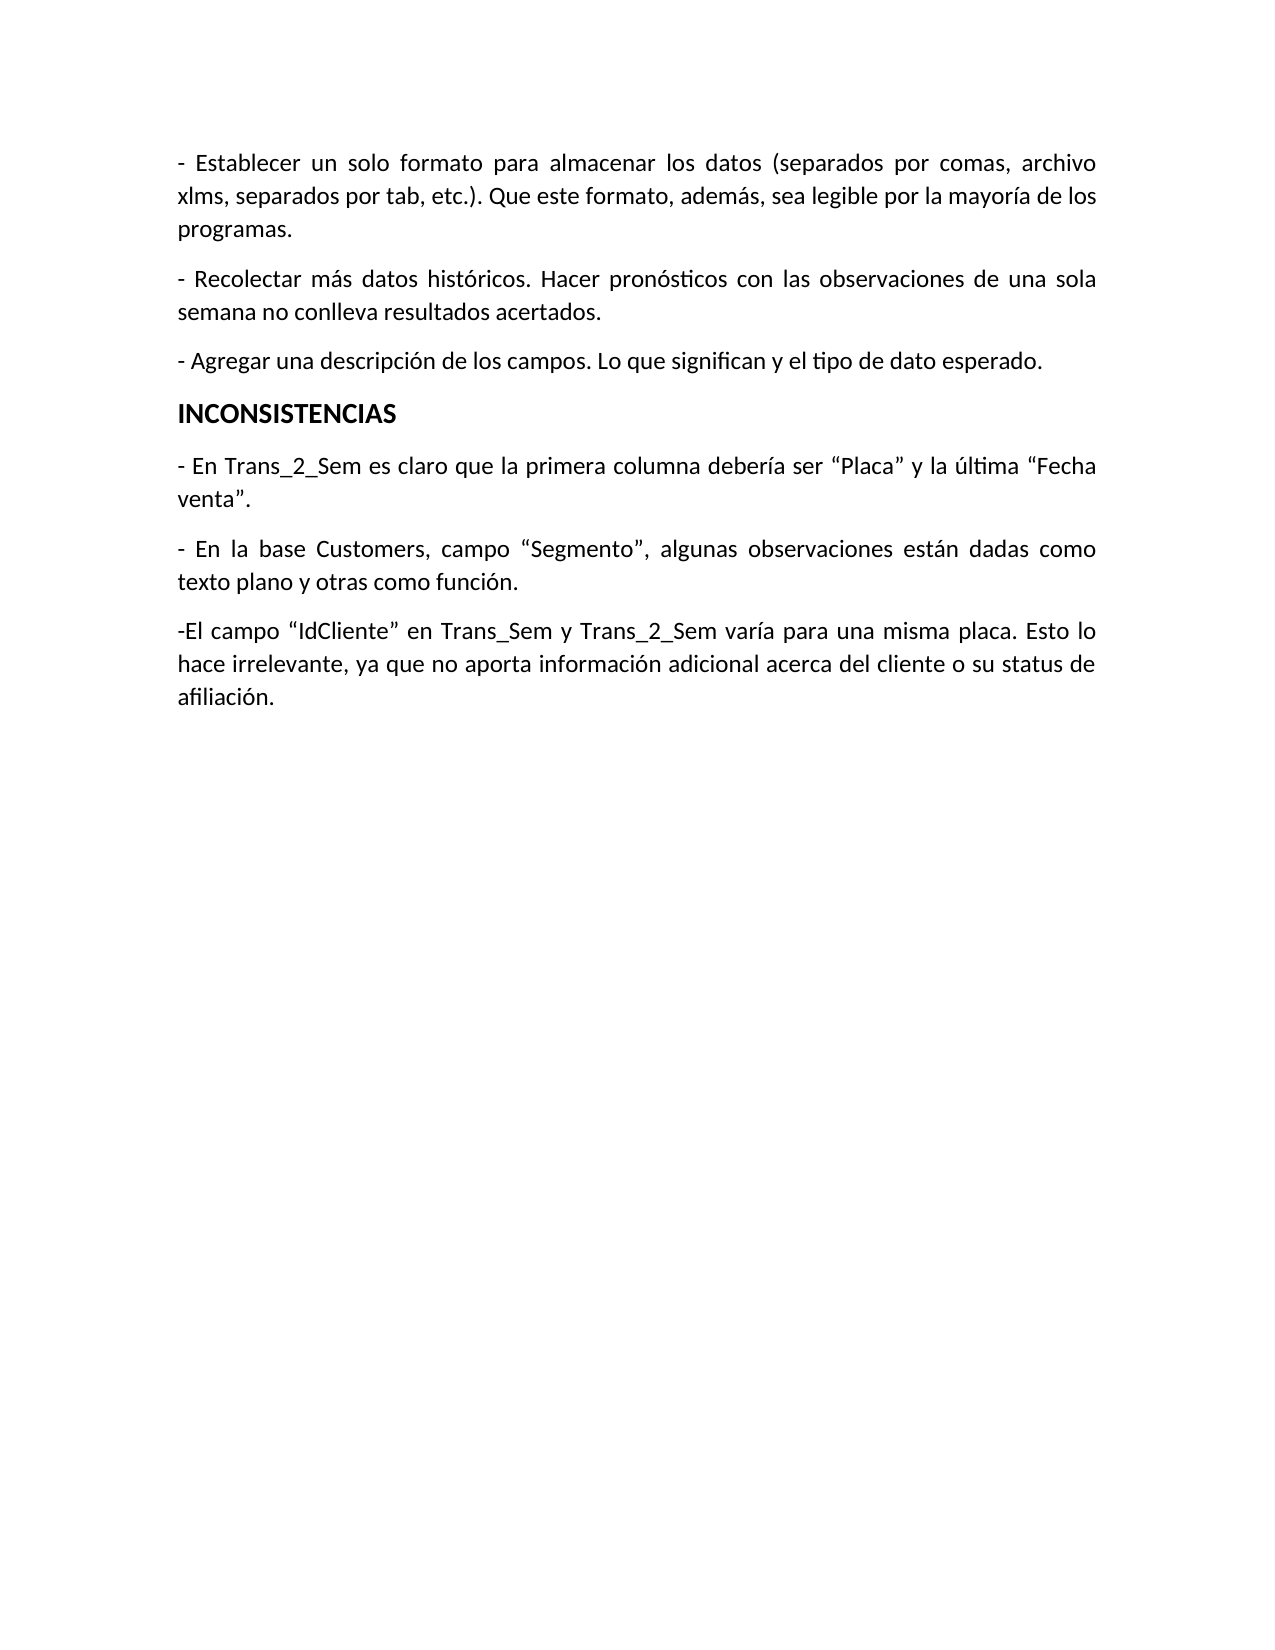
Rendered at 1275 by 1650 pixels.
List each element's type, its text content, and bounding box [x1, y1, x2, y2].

text - Agregar una descripción de los campos. Lo que significan y el tipo de dato esperado. [177, 346, 1098, 376]
text - Establecer un solo formato para almacenar los datos (separados por comas, archivo xlms, separados por tab, etc.). Que este formato, además, sea legible por la mayoría de los programas. [177, 148, 1098, 244]
text INCONSISTENCIAS [177, 395, 1098, 431]
text - Recolectar más datos históricos. Hacer pronósticos con las observaciones de una sola semana no conlleva resultados acertados. [177, 263, 1098, 326]
text -El campo “IdCliente” en Trans_Sem y Trans_2_Sem varía para una misma placa. Esto lo hace irrelevante, ya que no aporta información adicional acerca del cliente o su status de afiliación. [177, 615, 1098, 712]
text - En la base Customers, campo “Segmento”, algunas observaciones están dadas como texto plano y otras como función. [177, 533, 1098, 596]
text - En Trans_2_Sem es claro que la primera columna debería ser “Placa” y la última “Fecha venta”. [177, 450, 1098, 514]
